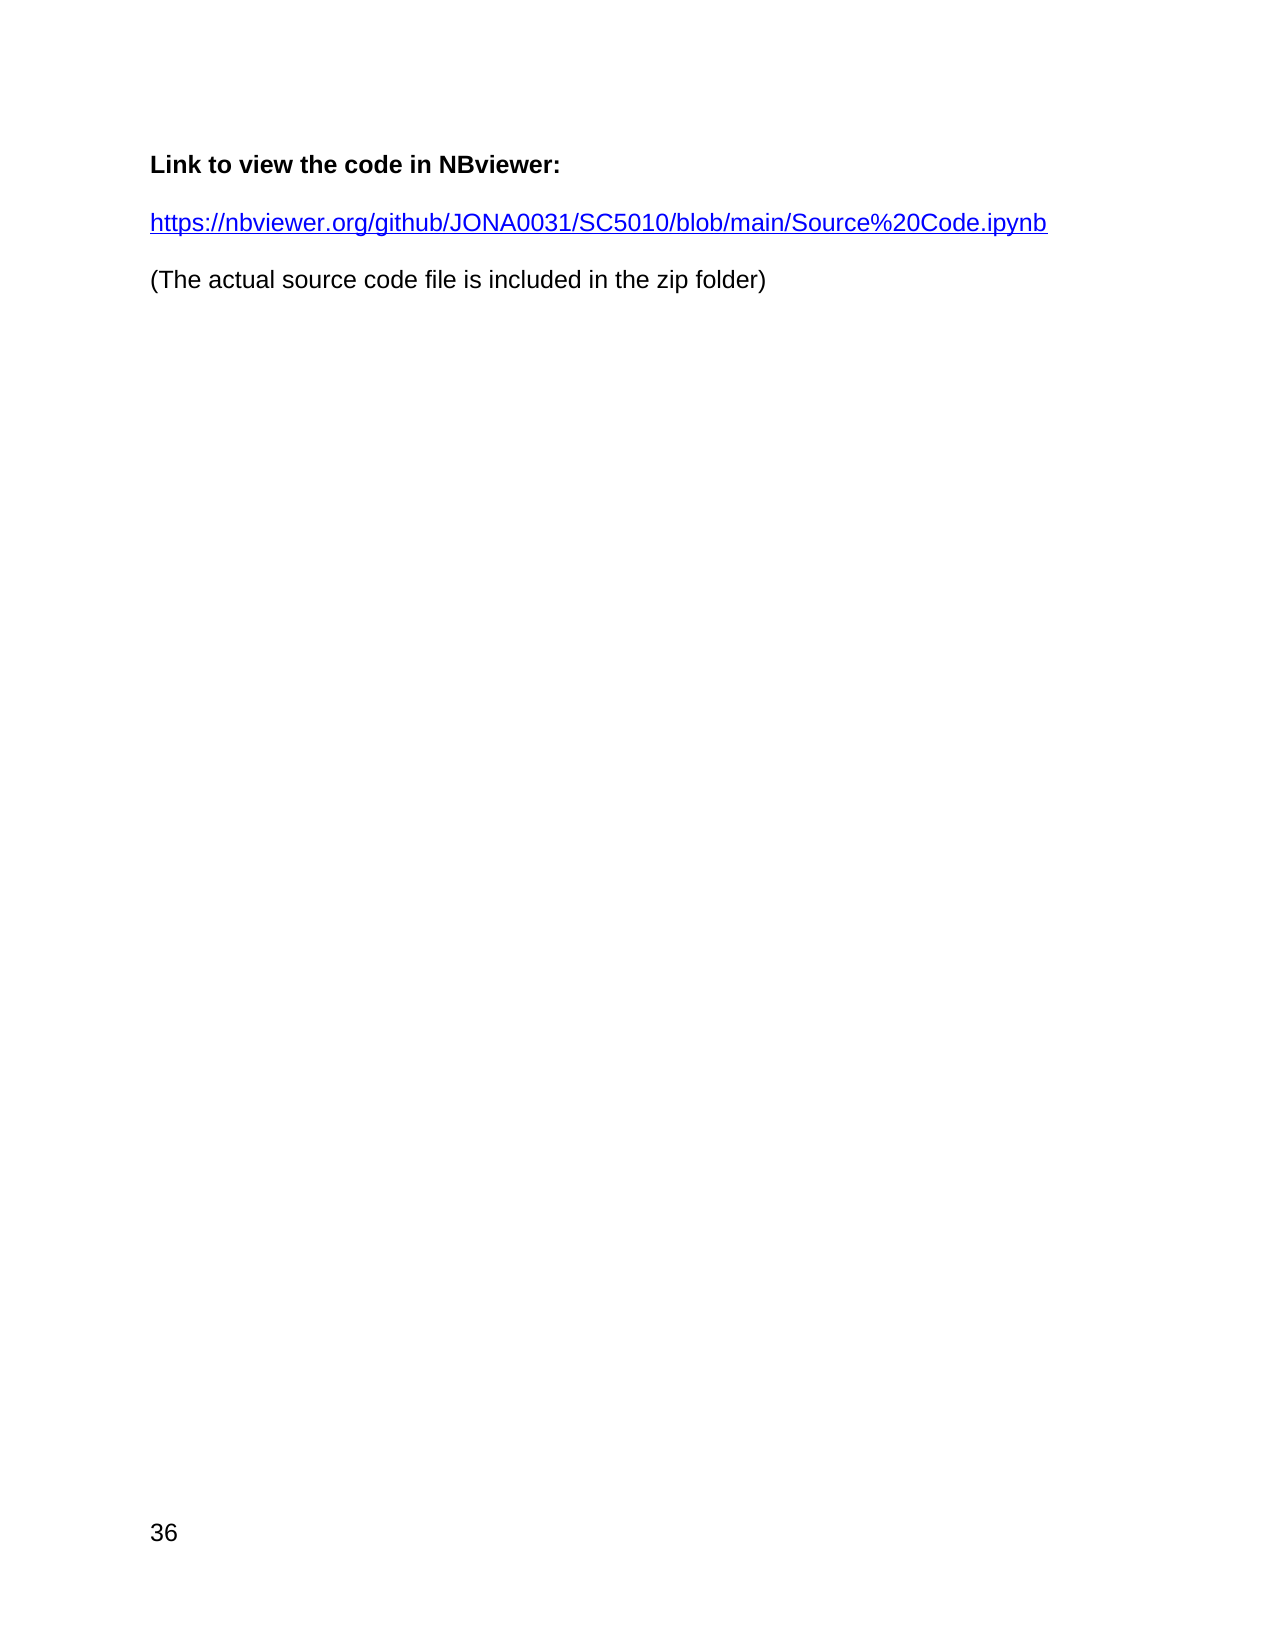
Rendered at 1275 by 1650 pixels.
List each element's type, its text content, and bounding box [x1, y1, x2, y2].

text Link to view the code in NBviewer: [150, 150, 1125, 179]
text (The actual source code file is included in the zip folder) [150, 265, 1125, 294]
text https://nbviewer.org/github/JONA0031/SC5010/blob/main/Source%20Code.ipynb [150, 207, 1125, 236]
